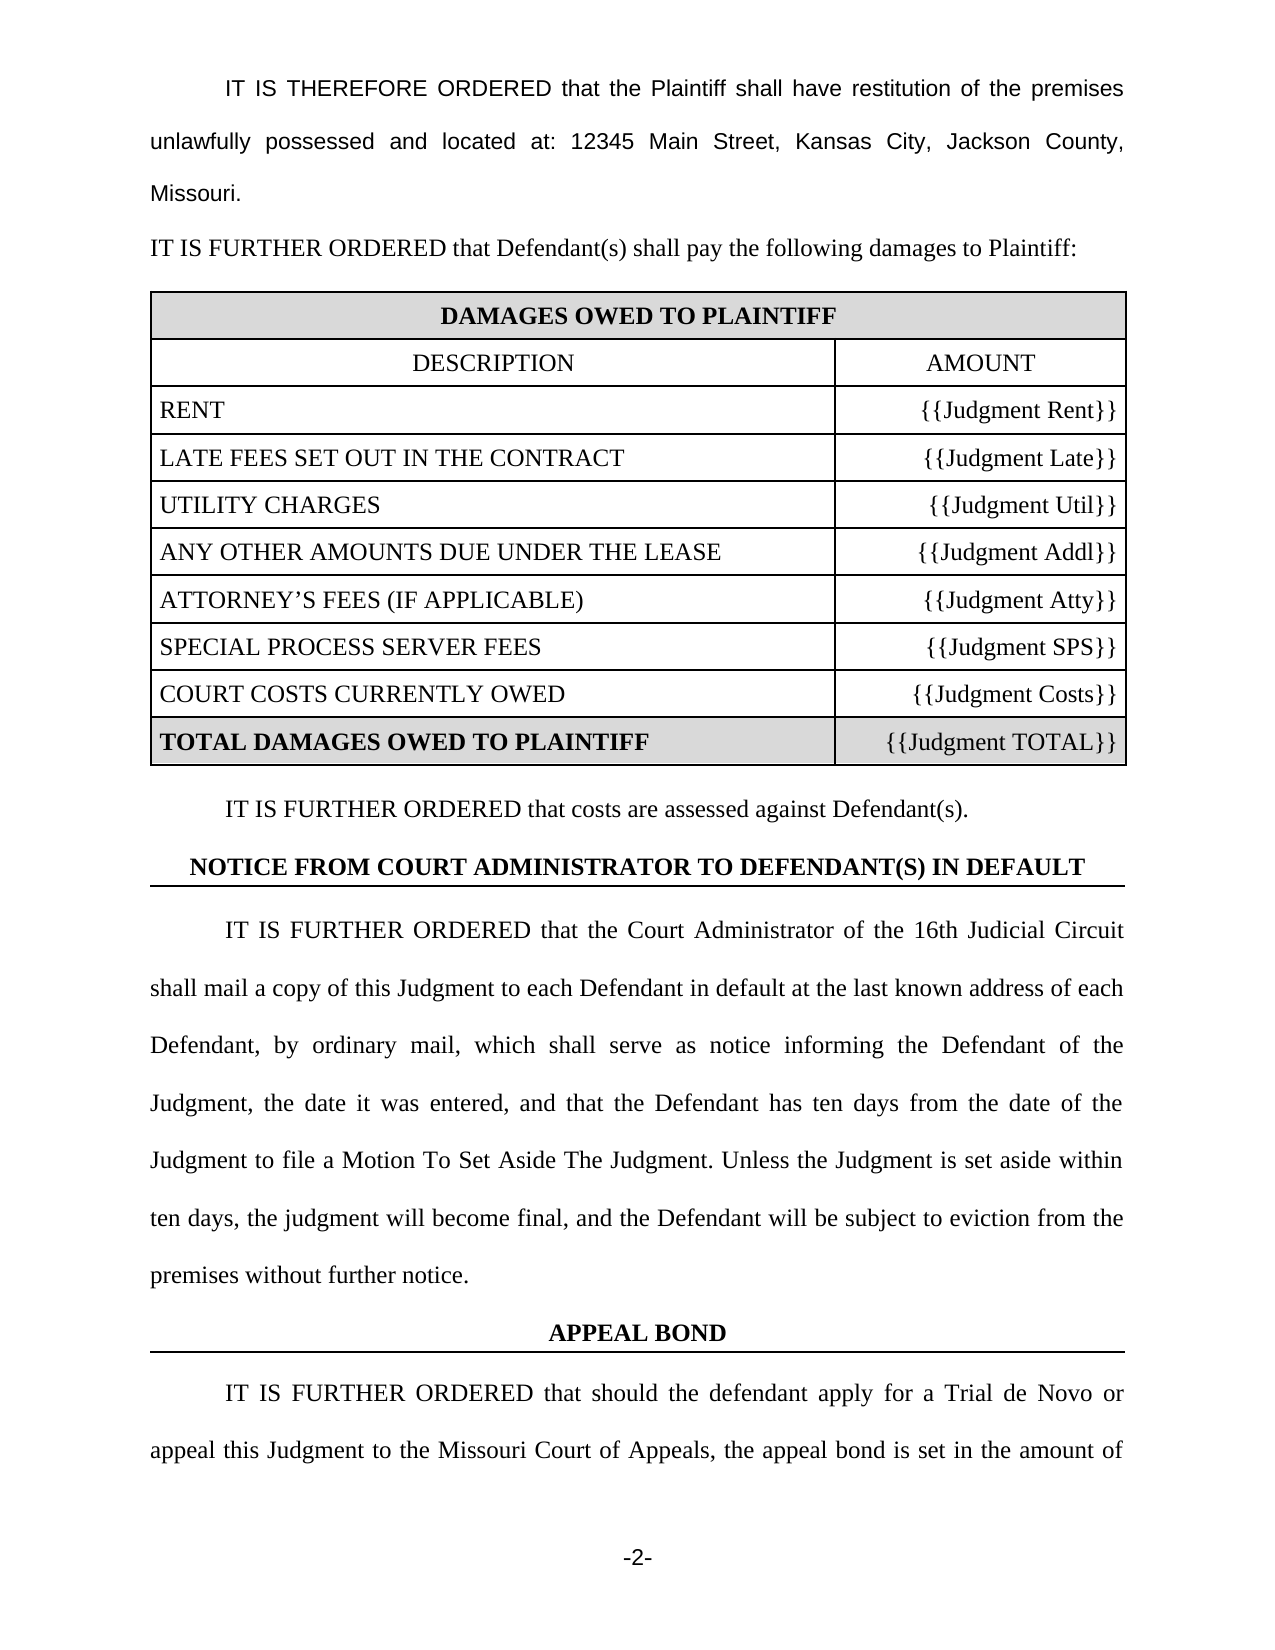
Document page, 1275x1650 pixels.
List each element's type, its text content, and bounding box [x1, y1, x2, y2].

text IT IS FURTHER ORDERED that Defendant(s) shall pay the following damages to Plaintiff: [150, 233, 1125, 262]
table_cell {{Judgment TOTAL}} [836, 718, 1125, 763]
table_cell {{Judgment Addl}} [836, 529, 1125, 574]
table_cell {{Judgment Util}} [836, 482, 1125, 527]
table_cell {{Judgment Rent}} [836, 387, 1125, 432]
table_cell RENT [152, 387, 834, 432]
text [150, 1378, 1125, 1464]
table_cell {{Judgment Costs}} [836, 671, 1125, 716]
table_cell UTILITY CHARGES [152, 482, 834, 527]
table_cell LATE FEES SET OUT IN THE CONTRACT [152, 435, 834, 480]
text NOTICE FROM COURT ADMINISTRATOR TO DEFENDANT(S) IN DEFAULT [150, 852, 1125, 885]
table_cell {{Judgment SPS}} [836, 624, 1125, 669]
table_cell DESCRIPTION [152, 340, 834, 385]
table_cell TOTAL DAMAGES OWED TO PLAINTIFF [152, 718, 834, 763]
table_cell ANY OTHER AMOUNTS DUE UNDER THE LEASE [152, 529, 834, 574]
table_cell {{Judgment Late}} [836, 435, 1125, 480]
text IT IS FURTHER ORDERED that the Court Administrator of the 16th Judicial Circuit shall mail a copy of this Judgment to each Defendant in default at the last known address of each Defendant, by ordinary mail, which shall serve as notice informing the Defendant of the Judgment, the date it was entered, and that the Defendant has ten days from the date of the Judgment to file a Motion To Set Aside The Judgment. Unless the Judgment is set aside within ten days, the judgment will become final, and the Defendant will be subject to eviction from the premises without further notice. [150, 916, 1125, 1289]
table_cell SPECIAL PROCESS SERVER FEES [152, 624, 834, 669]
table_cell ATTORNEY’S FEES (IF APPLICABLE) [152, 576, 834, 622]
text IT IS THEREFORE ORDERED that the Plaintiff shall have restitution of the premises unlawfully possessed and located at: 12345 Main Street, Kansas City, Jackson County, Missouri. [150, 75, 1125, 207]
table_cell AMOUNT [836, 340, 1125, 385]
table_cell COURT COSTS CURRENTLY OWED [152, 671, 834, 716]
text IT IS FURTHER ORDERED that costs are assessed against Defendant(s). [150, 794, 1125, 823]
table_header DAMAGES OWED TO PLAINTIFF [152, 293, 1125, 338]
table_cell {{Judgment Atty}} [836, 576, 1125, 622]
text APPEAL BOND [150, 1318, 1125, 1351]
